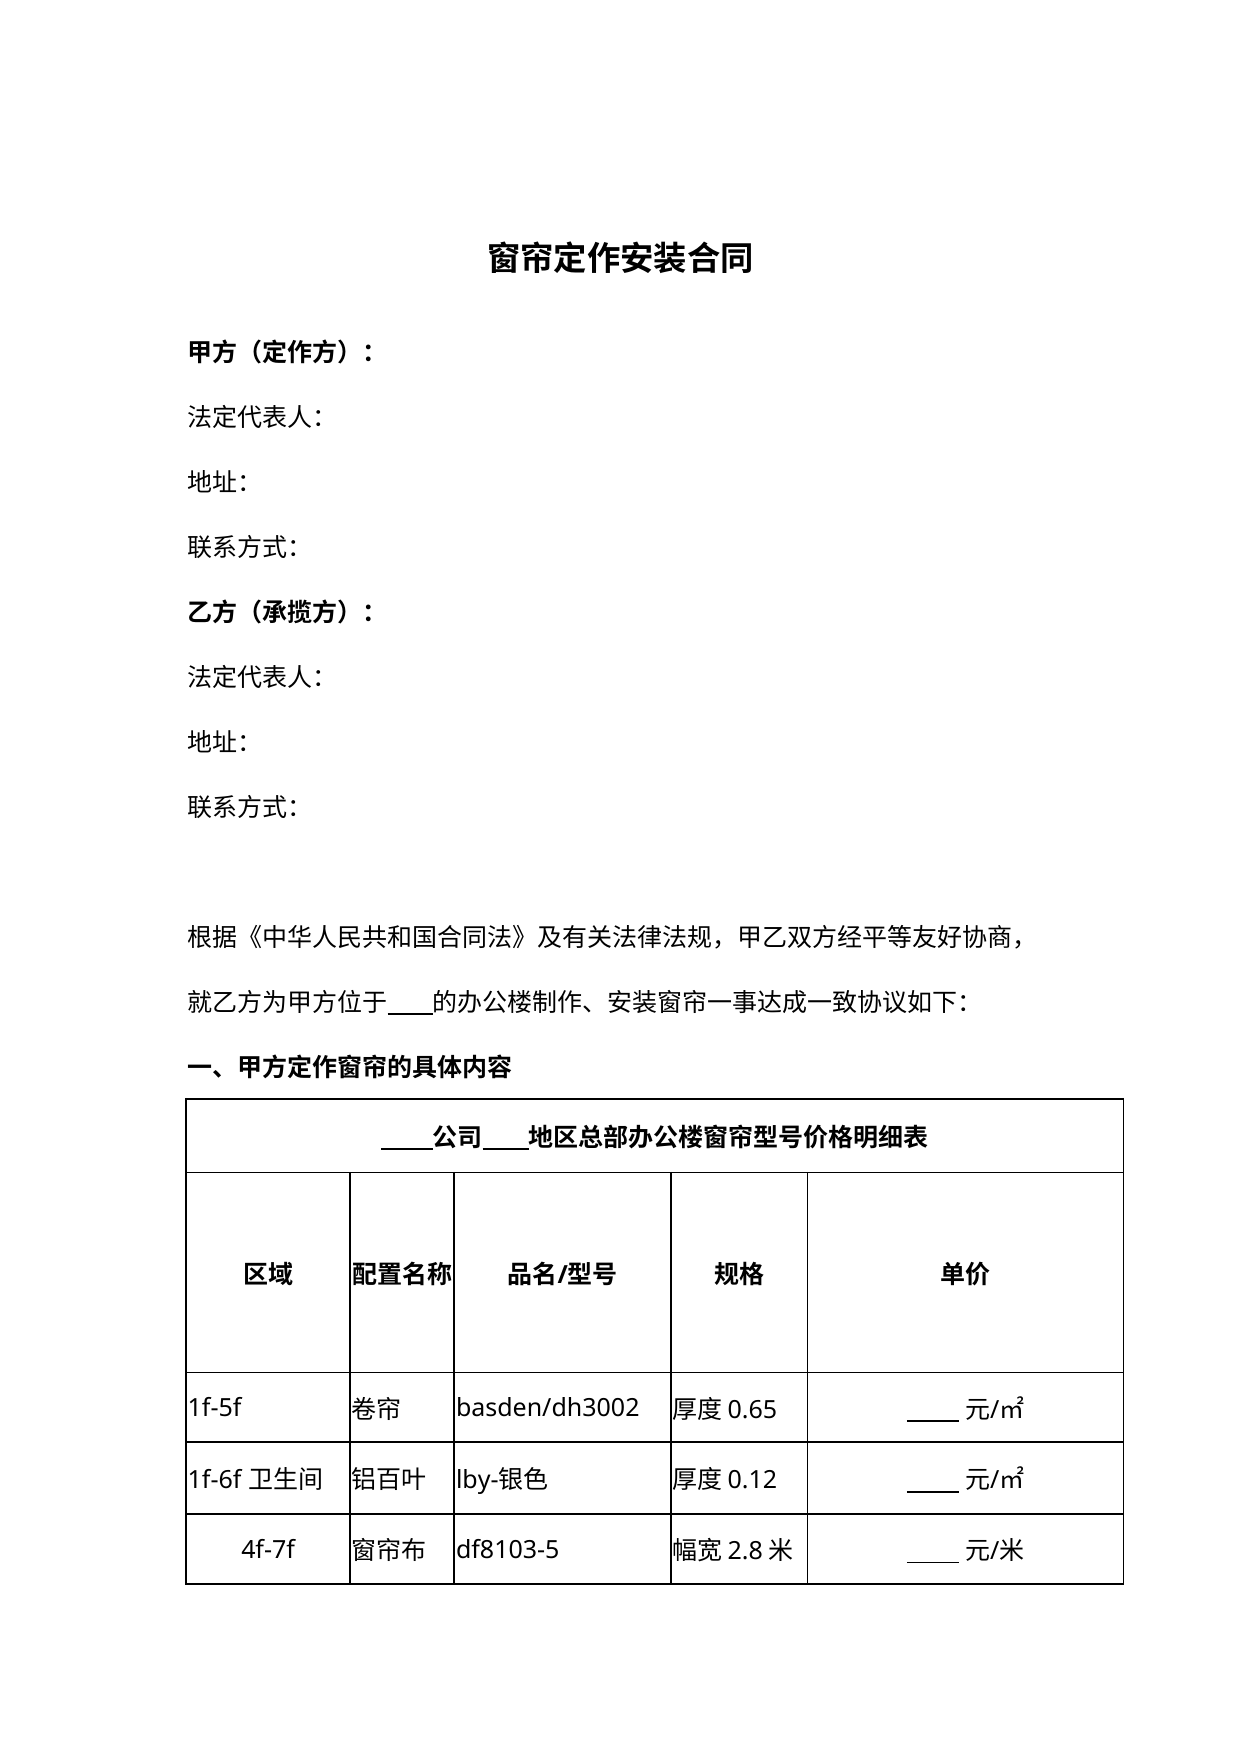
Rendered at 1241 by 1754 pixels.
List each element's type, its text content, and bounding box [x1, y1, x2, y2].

table_cell 窗帘布 [351, 1515, 453, 1583]
text 地址： [187, 448, 1053, 513]
text 联系方式： [187, 773, 1053, 838]
text 联系方式： [187, 513, 1053, 578]
text 乙方（承揽方）： [187, 578, 1053, 643]
table_cell 厚度0.12 [672, 1443, 807, 1513]
table_cell 元/㎡ [808, 1373, 1123, 1441]
table_cell 铝百叶 [351, 1443, 453, 1513]
table_cell 卷帘 [351, 1373, 453, 1441]
text 根据《中华人民共和国合同法》及有关法律法规，甲乙双方经平等友好协商，就乙方为甲方位于 的办公楼制作、安装窗帘一事达成一致协议如下： [187, 903, 1053, 1033]
table_cell 单价 [808, 1173, 1123, 1372]
table_cell df8103-5 [455, 1515, 670, 1583]
table_cell 1f-6f 卫生间 [187, 1443, 349, 1513]
table_cell 1f-5f [187, 1373, 349, 1441]
table_cell 幅宽2.8米 [672, 1515, 807, 1583]
table_cell 区域 [187, 1173, 349, 1372]
text 法定代表人： [187, 383, 1053, 448]
text 地址： [187, 708, 1053, 773]
table_cell 厚度0.65 [672, 1373, 807, 1441]
table_cell lby-银色 [455, 1443, 670, 1513]
table_header 公司 地区总部办公楼窗帘型号价格明细表 [187, 1100, 1123, 1172]
table_cell 元/㎡ [808, 1443, 1123, 1513]
text 甲方（定作方）： [187, 318, 1053, 383]
table_cell 元/米 [808, 1515, 1123, 1583]
table_cell 配置名称 [351, 1173, 453, 1372]
subtitle 一、甲方定作窗帘的具体内容 [187, 1033, 1053, 1098]
text 法定代表人： [187, 643, 1053, 708]
table_cell 4f-7f [187, 1515, 349, 1583]
subtitle 窗帘定作安装合同 [187, 224, 1053, 289]
table_cell 规格 [672, 1173, 807, 1372]
table_cell basden/dh3002 [455, 1373, 670, 1441]
table_cell 品名/型号 [455, 1173, 670, 1372]
